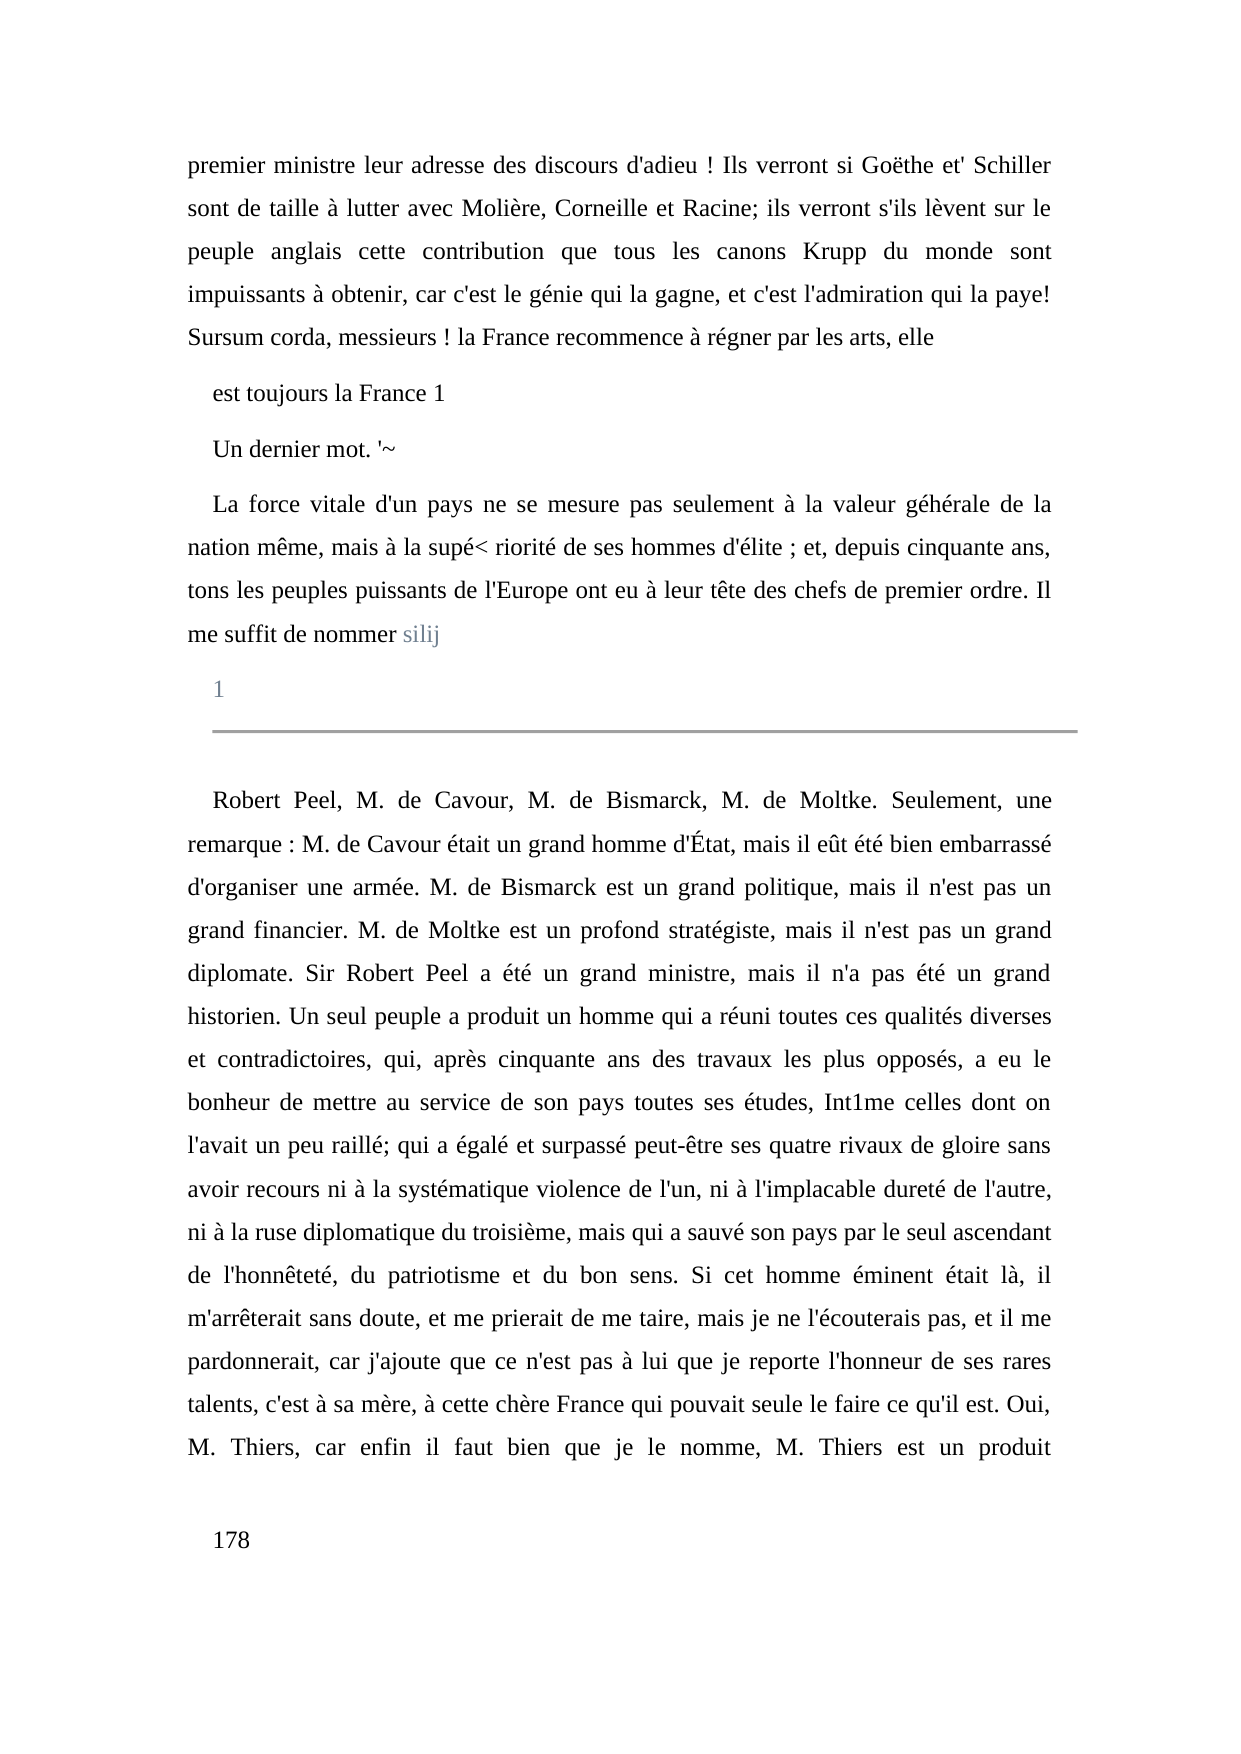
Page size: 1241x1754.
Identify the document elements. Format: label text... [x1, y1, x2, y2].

text est toujours la France 1 [187, 378, 1053, 407]
text La force vitale d'un pays ne se mesure pas seulement à la valeur géhérale de la nation même, mais à la supé< riorité de ses hommes d'élite ; et, depuis cinquante ans, tons les peuples puissants de l'Europe ont eu à leur tête des chefs de premier ordre. Il me suffit de nommer silij [187, 489, 1053, 647]
text 1 [187, 674, 1053, 703]
text Un dernier mot. '~ [187, 434, 1053, 462]
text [187, 150, 1053, 351]
